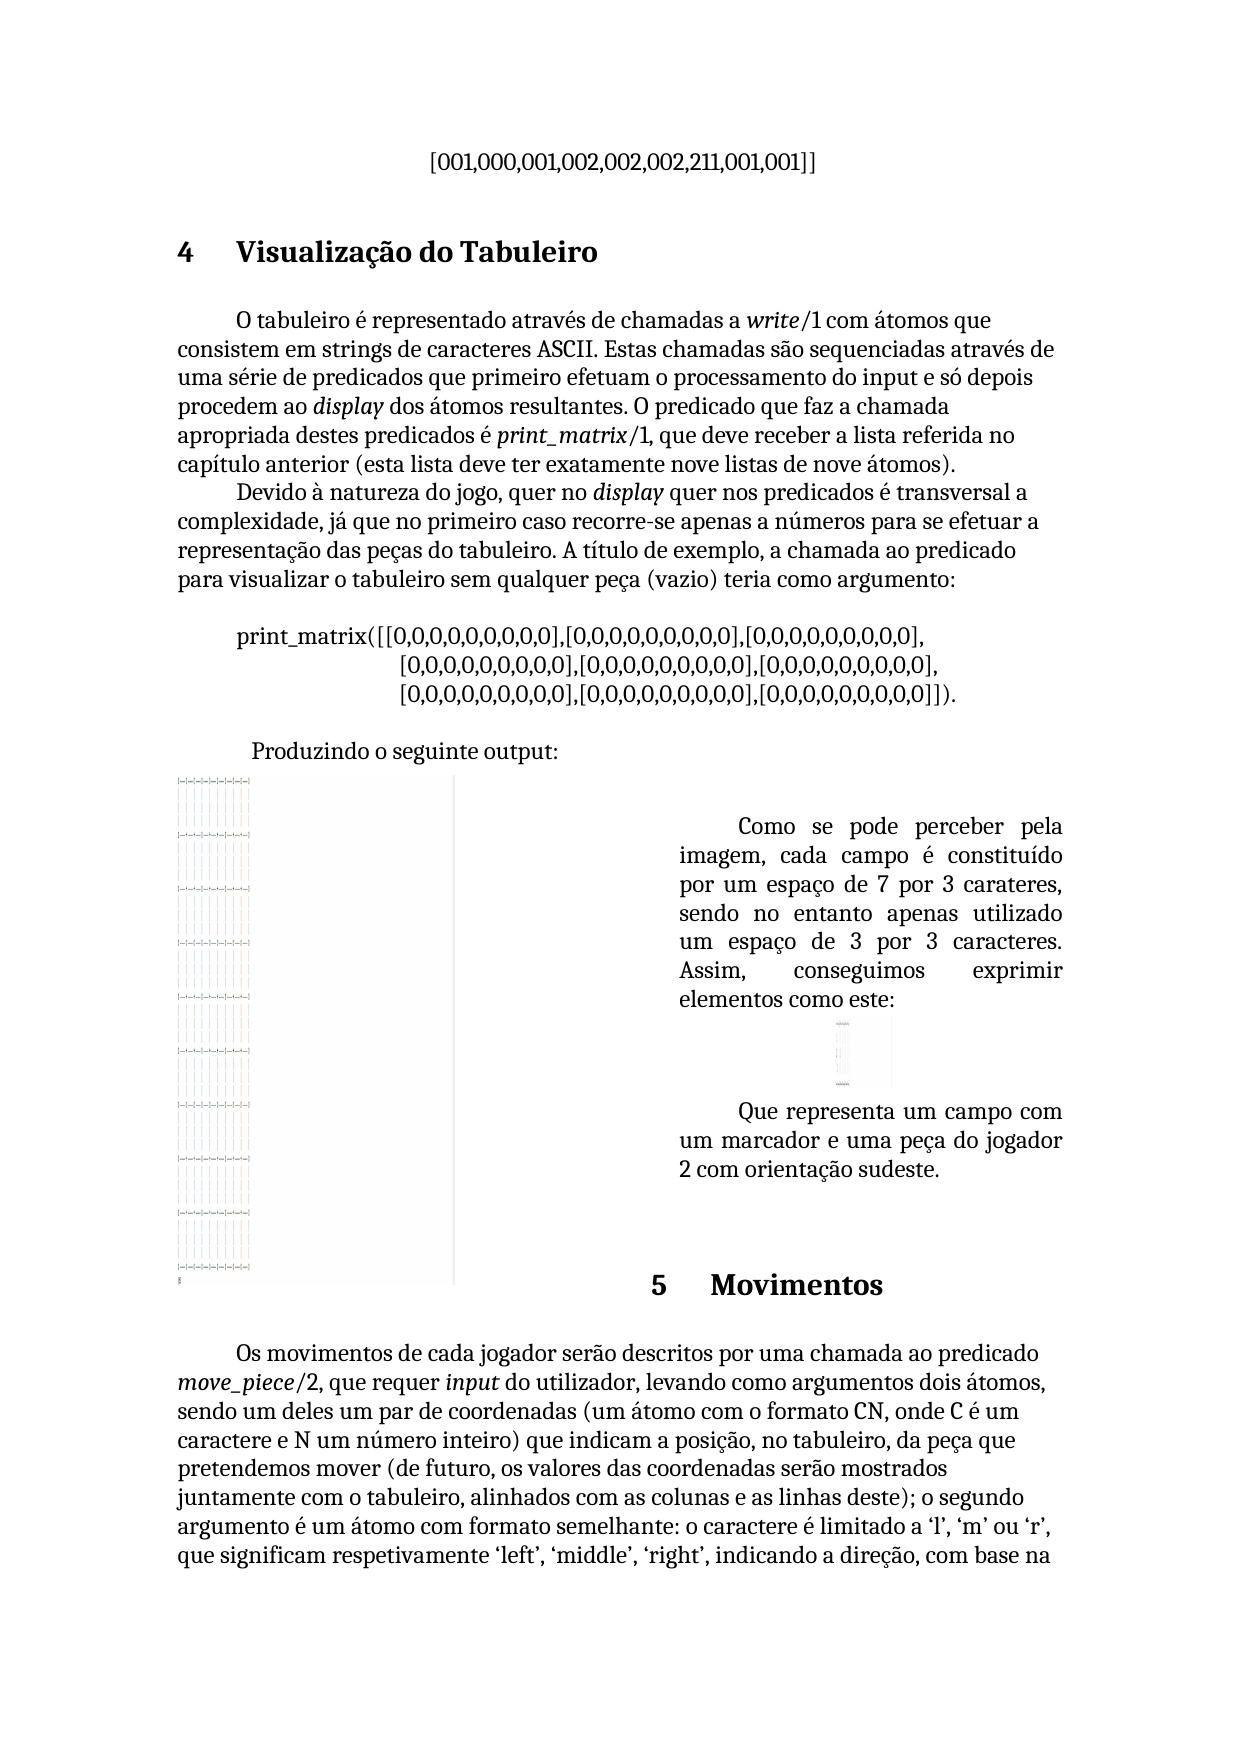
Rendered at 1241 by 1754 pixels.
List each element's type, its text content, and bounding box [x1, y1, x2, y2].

subtitle Visualização do Tabuleiro [177, 234, 1063, 270]
list print_matrix([[0,0,0,0,0,0,0,0,0],[0,0,0,0,0,0,0,0,0],[0,0,0,0,0,0,0,0,0], [177, 622, 1063, 651]
list [0,0,0,0,0,0,0,0,0],[0,0,0,0,0,0,0,0,0],[0,0,0,0,0,0,0,0,0], [177, 651, 1063, 679]
list O tabuleiro é representado através de chamadas a write/1 com átomos que consistem em strings de caracteres ASCII. Estas chamadas são sequenciadas através de uma série de predicados que primeiro efetuam o processamento do input e só depois procedem ao display dos átomos resultantes. O predicado que faz a chamada apropriada destes predicados é print_matrix/1, que deve receber a lista referida no capítulo anterior (esta lista deve ter exatamente nove listas de nove átomos). [177, 306, 1063, 478]
list [0,0,0,0,0,0,0,0,0],[0,0,0,0,0,0,0,0,0],[0,0,0,0,0,0,0,0,0]]). [177, 679, 1063, 708]
list Como se pode perceber pela imagem, cada campo é constituído por um espaço de 7 por 3 carateres, sendo no entanto apenas utilizado um espaço de 3 por 3 caracteres. Assim, conseguimos exprimir elementos como este: [679, 812, 1063, 1013]
list Que representa um campo com um marcador e uma peça do jogador 2 com orientação sudeste. [679, 1022, 1063, 1183]
list Devido à natureza do jogo, quer no display quer nos predicados é transversal a complexidade, já que no primeiro caso recorre-se apenas a números para se efetuar a representação das peças do tabuleiro. A título de exemplo, a chamada ao predicado para visualizar o tabuleiro sem qualquer peça (vazio) teria como argumento: [177, 478, 1063, 593]
picture [836, 1017, 892, 1089]
list Produzindo o seguinte output: [177, 737, 1063, 766]
subtitle Movimentos [177, 1267, 1063, 1303]
text [001,000,001,002,002,002,211,001,001]] [177, 148, 1063, 176]
picture [177, 775, 455, 1285]
